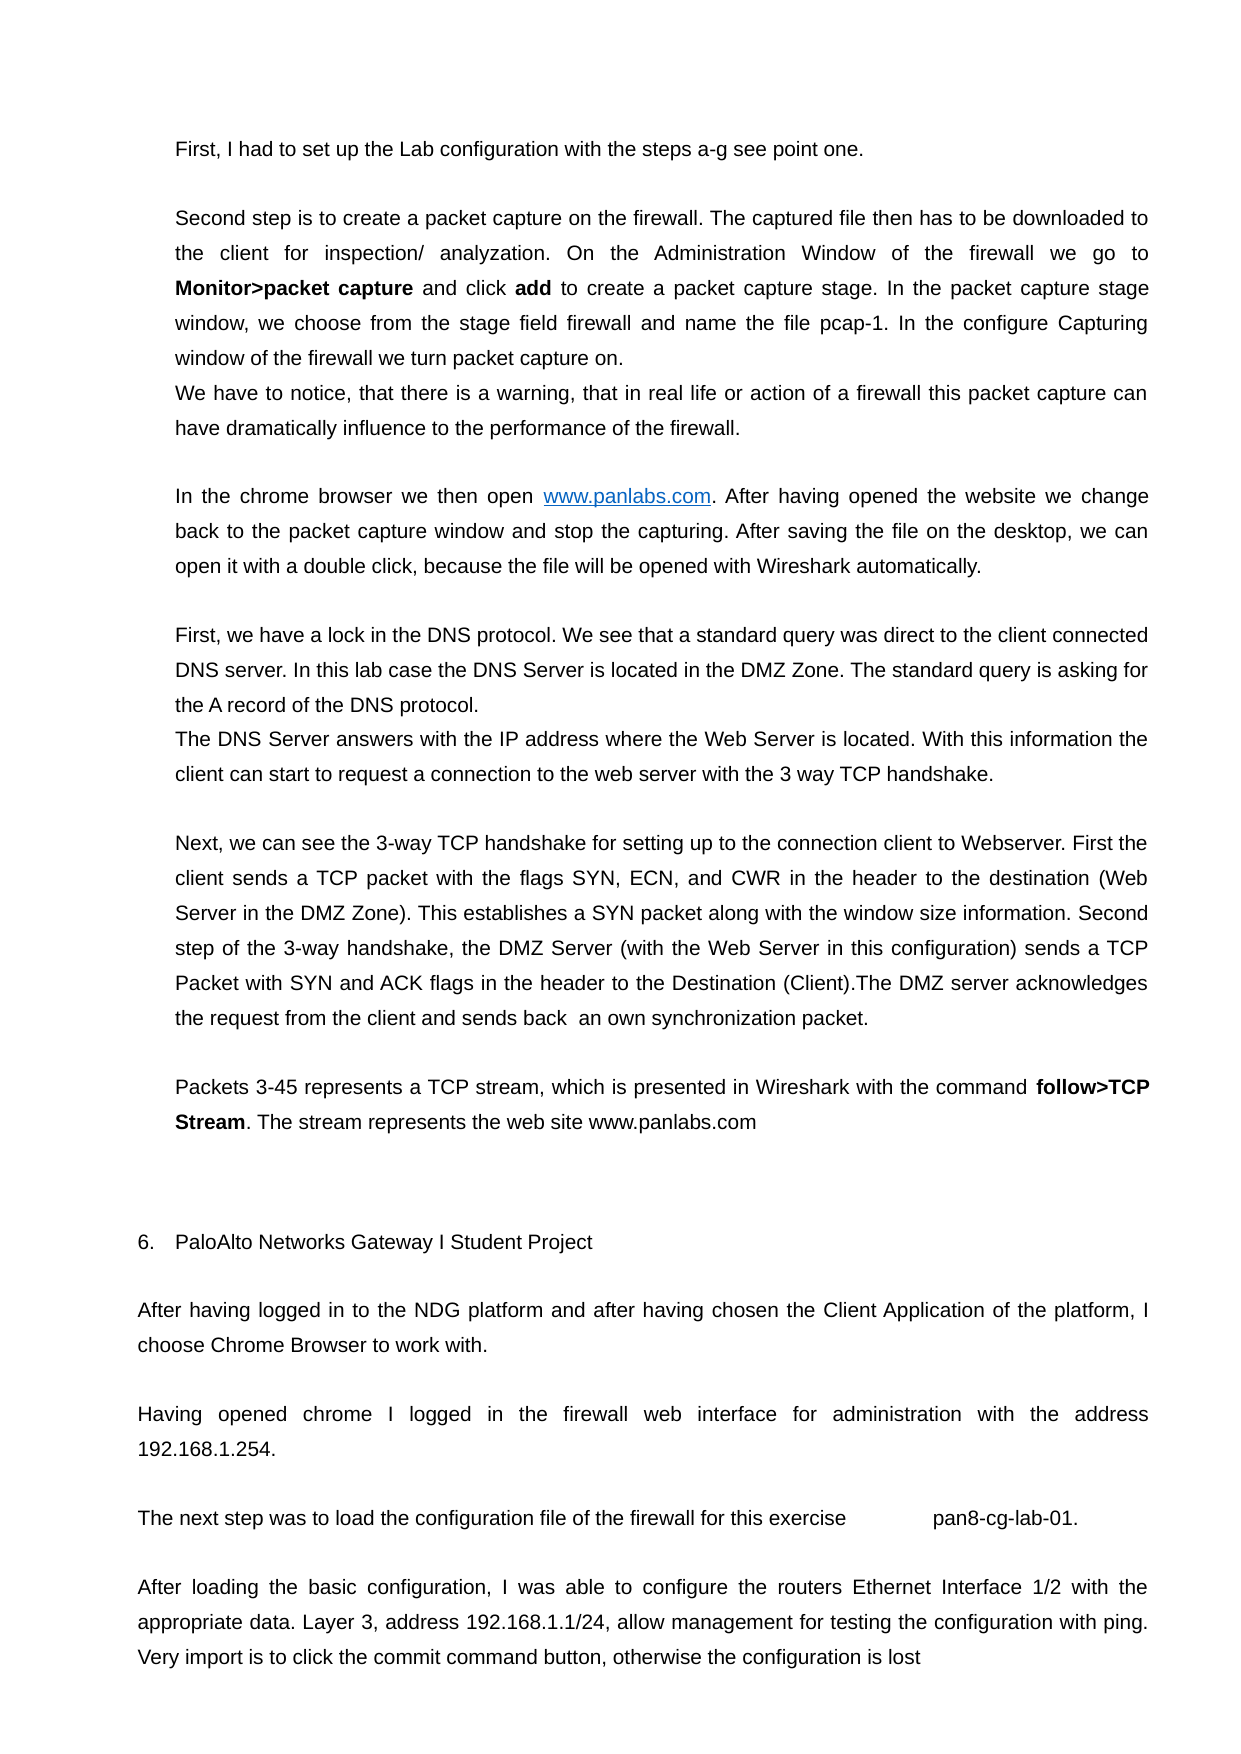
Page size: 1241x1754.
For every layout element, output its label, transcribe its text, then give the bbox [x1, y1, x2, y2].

text First, we have a lock in the DNS protocol. We see that a standard query was direct to the client connected DNS server. In this lab case the DNS Server is located in the DMZ Zone. The standard query is asking for the A record of the DNS protocol. [175, 618, 1150, 721]
text The next step was to load the configuration file of the firewall for this exercise pan8-cg-lab-01. [137, 1501, 1150, 1534]
text First, I had to set up the Lab configuration with the steps a-g see point one. [175, 133, 1150, 165]
text Second step is to create a packet capture on the firewall. The captured file then has to be downloaded to the client for inspection/ analyzation. On the Administration Window of the firewall we go to Monitor>packet capture and click add to create a packet capture stage. In the packet capture stage window, we choose from the stage field firewall and name the file pcap-1. In the configure Capturing window of the firewall we turn packet capture on. [175, 202, 1150, 374]
text After having logged in to the NDG platform and after having chosen the Client Application of the platform, I choose Chrome Browser to work with. [137, 1294, 1150, 1361]
text After loading the basic configuration, I was able to configure the routers Ethernet Interface 1/2 with the appropriate data. Layer 3, address 192.168.1.1/24, allow management for testing the configuration with ping. Very import is to click the commit command button, otherwise the configuration is lost [137, 1570, 1150, 1673]
list PaloAlto Networks Gateway I Student Project [137, 1225, 1150, 1258]
text We have to notice, that there is a warning, that in real life or action of a firewall this packet capture can have dramatically influence to the performance of the firewall. [175, 376, 1150, 443]
text Packets 3-45 represents a TCP stream, which is presented in Wireshark with the command follow>TCP Stream. The stream represents the web site www.panlabs.com [175, 1070, 1150, 1138]
text Having opened chrome I logged in the firewall web interface for administration with the address 192.168.1.254. [137, 1398, 1150, 1465]
text The DNS Server answers with the IP address where the Web Server is located. With this information the client can start to request a connection to the web server with the 3 way TCP handshake. [175, 723, 1150, 790]
text In the chrome browser we then open www.panlabs.com. After having opened the website we change back to the packet capture window and stop the capturing. After saving the file on the desktop, we can open it with a double click, because the file will be opened with Wireshark automatically. [175, 480, 1150, 582]
text Next, we can see the 3-way TCP handshake for setting up to the connection client to Webserver. First the client sends a TCP packet with the flags SYN, ECN, and CWR in the header to the destination (Web Server in the DMZ Zone). This establishes a SYN packet along with the window size information. Second step of the 3-way handshake, the DMZ Server (with the Web Server in this configuration) sends a TCP Packet with SYN and ACK flags in the header to the Destination (Client).The DMZ server acknowledges the request from the client and sends back an own synchronization packet. [175, 827, 1150, 1034]
